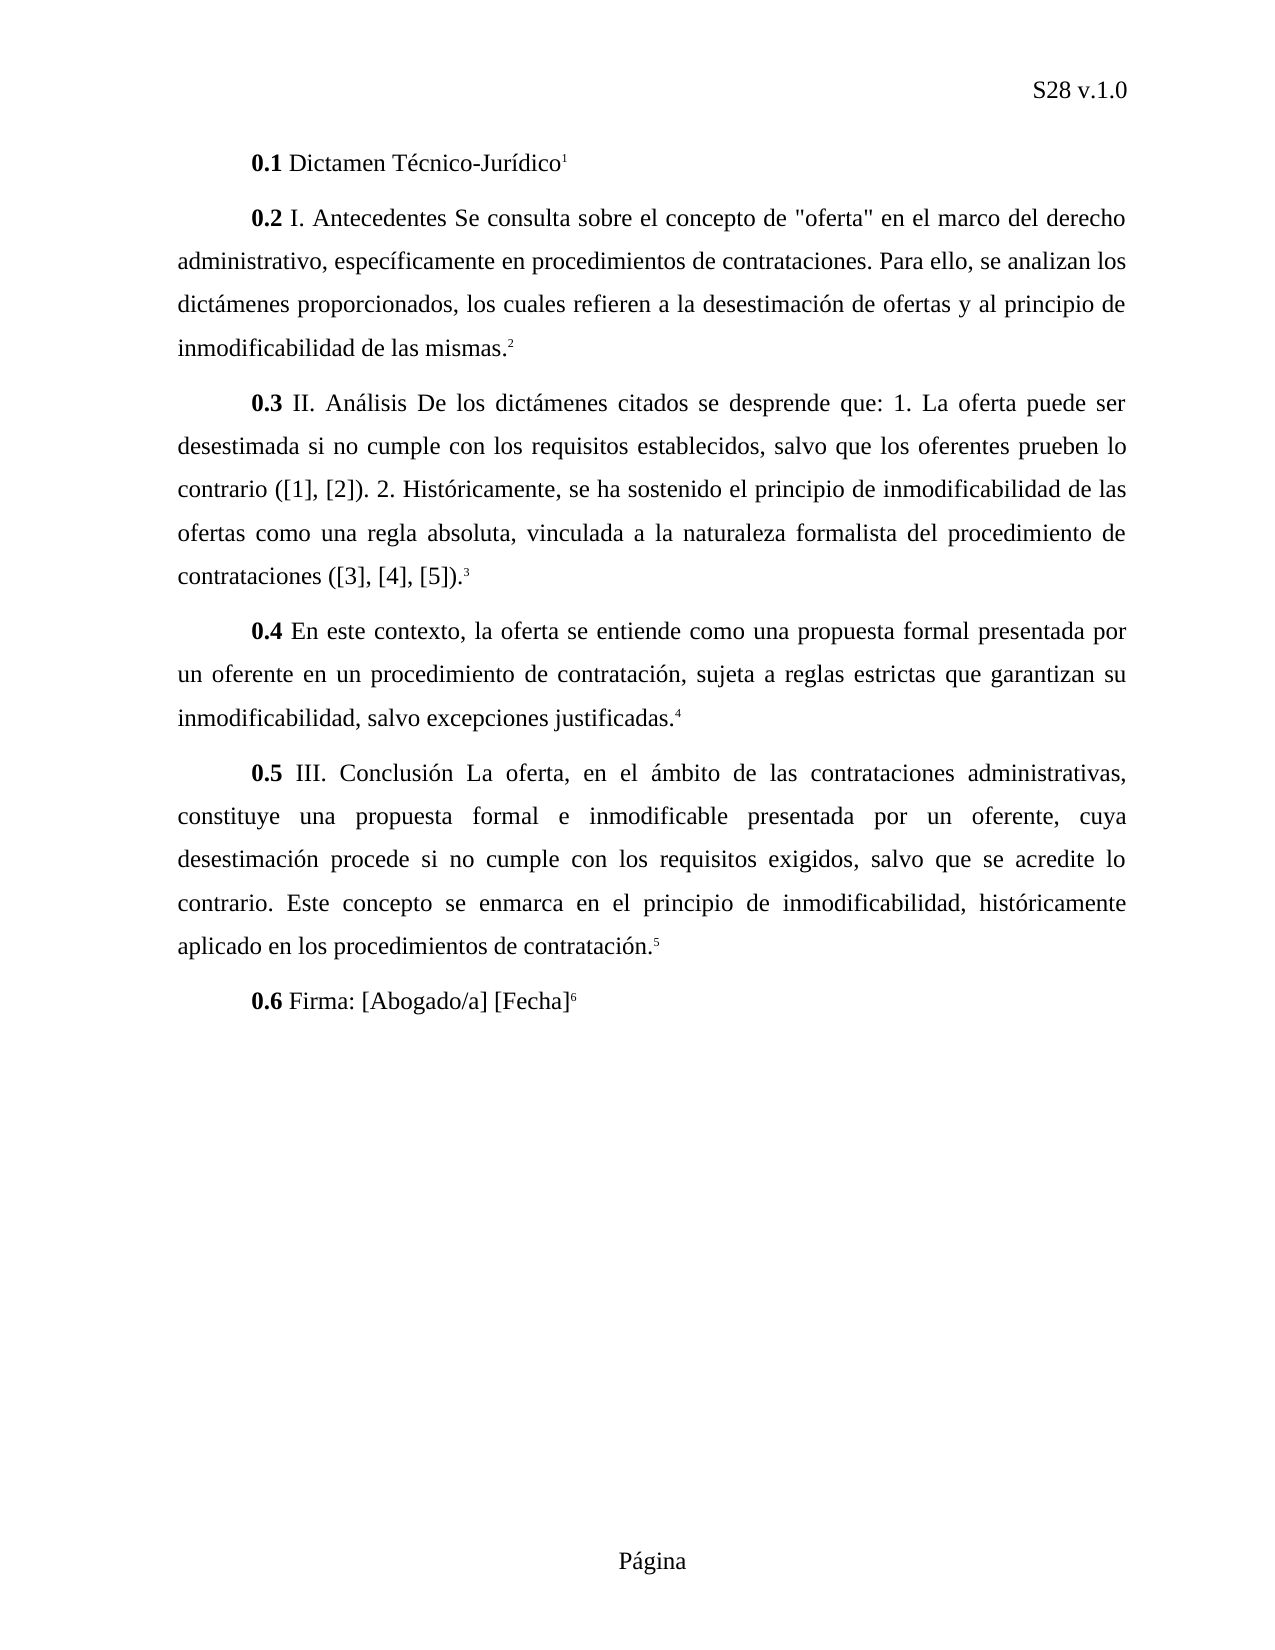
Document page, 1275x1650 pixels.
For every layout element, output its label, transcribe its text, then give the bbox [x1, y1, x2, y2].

text 0.3 II. Análisis De los dictámenes citados se desprende que: 1. La oferta puede ser desestimada si no cumple con los requisitos establecidos, salvo que los oferentes prueben lo contrario ([1], [2]). 2. Históricamente, se ha sostenido el principio de inmodificabilidad de las ofertas como una regla absoluta, vinculada a la naturaleza formalista del procedimiento de contrataciones ([3], [4], [5]).3 [177, 388, 1127, 589]
text 0.2 I. Antecedentes Se consulta sobre el concepto de "oferta" en el marco del derecho administrativo, específicamente en procedimientos de contrataciones. Para ello, se analizan los dictámenes proporcionados, los cuales refieren a la desestimación de ofertas y al principio de inmodificabilidad de las mismas.2 [177, 203, 1127, 361]
text 0.6 Firma: [Abogado/a] [Fecha]6 [177, 986, 1127, 1015]
text 0.4 En este contexto, la oferta se entiende como una propuesta formal presentada por un oferente en un procedimiento de contratación, sujeta a reglas estrictas que garantizan su inmodificabilidad, salvo excepciones justificadas.4 [177, 616, 1127, 731]
text 0.1 Dictamen Técnico-Jurídico1 [177, 148, 1127, 176]
text 0.5 III. Conclusión La oferta, en el ámbito de las contrataciones administrativas, constituye una propuesta formal e inmodificable presentada por un oferente, cuya desestimación procede si no cumple con los requisitos exigidos, salvo que se acredite lo contrario. Este concepto se enmarca en el principio de inmodificabilidad, históricamente aplicado en los procedimientos de contratación.5 [177, 758, 1127, 959]
